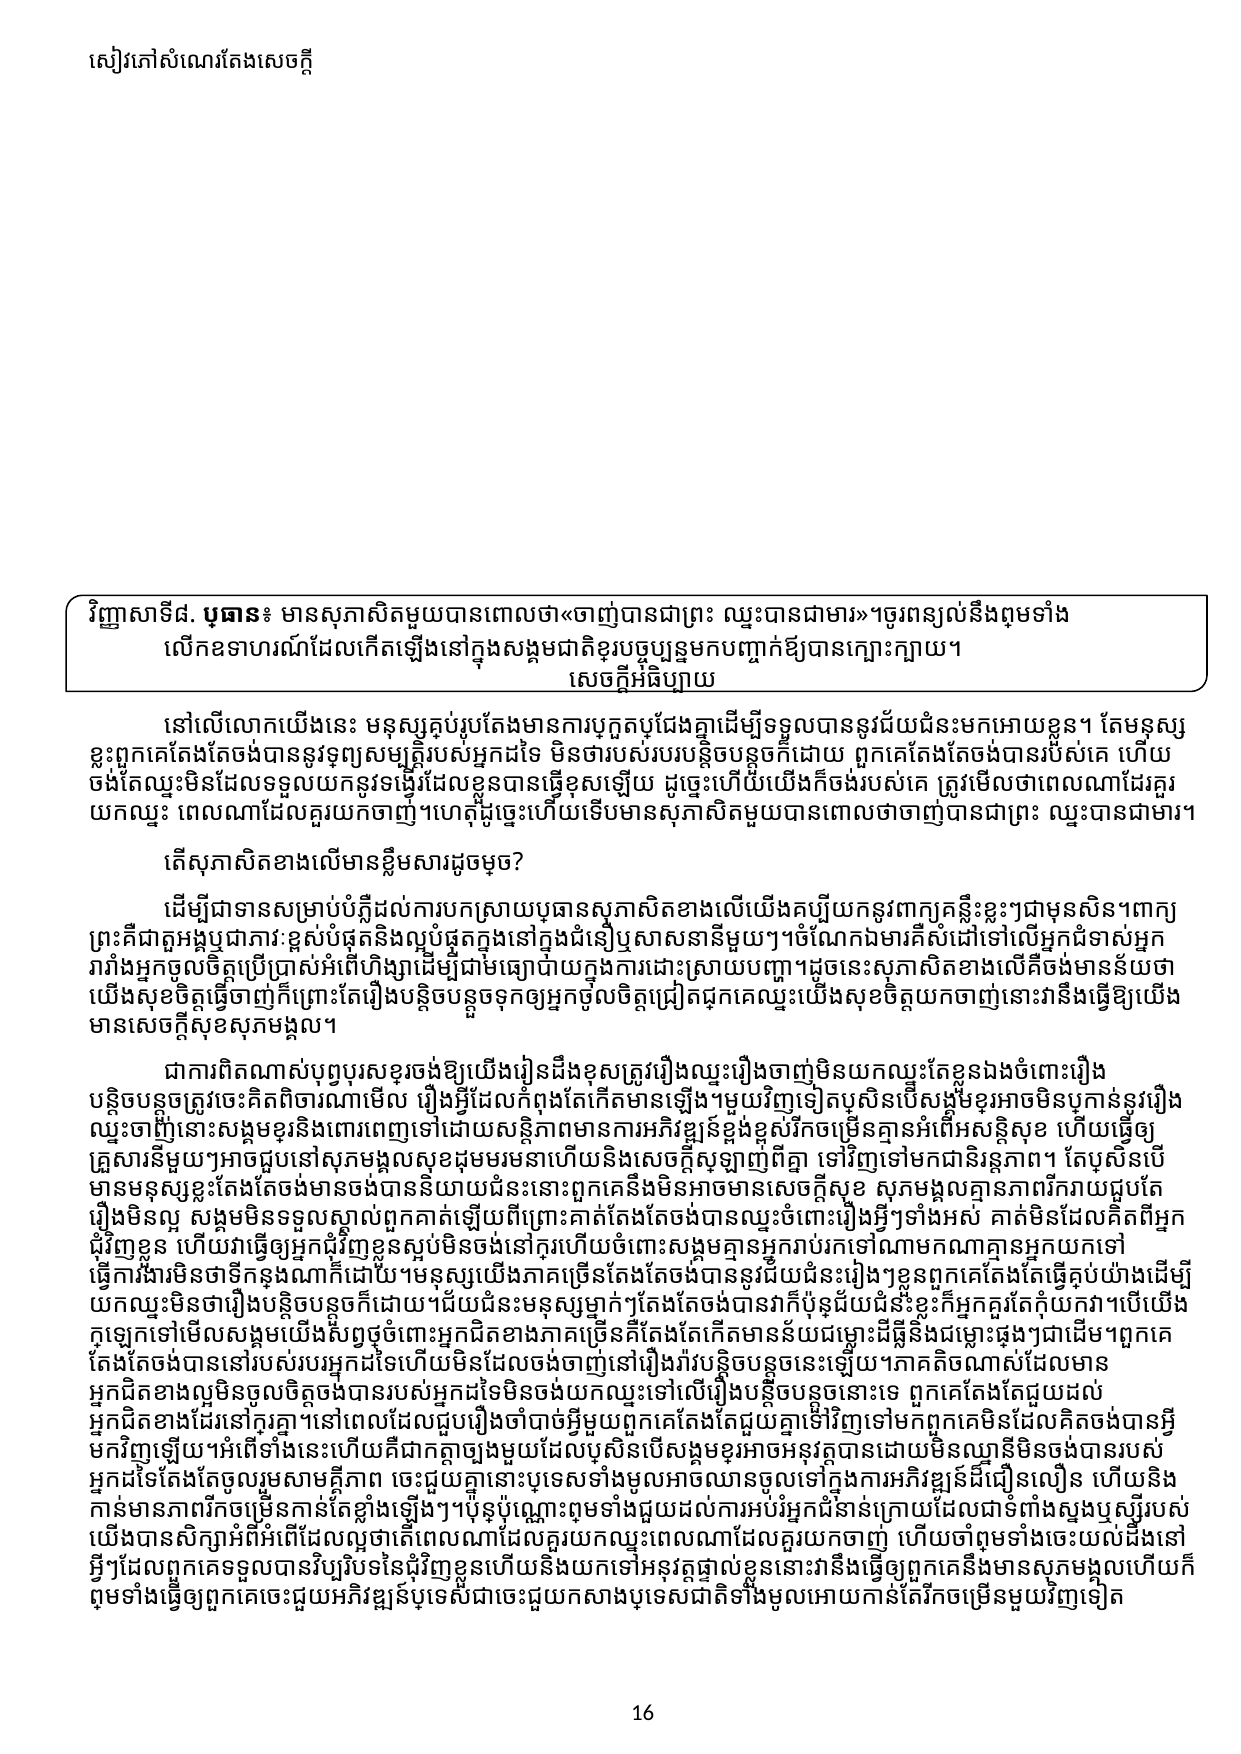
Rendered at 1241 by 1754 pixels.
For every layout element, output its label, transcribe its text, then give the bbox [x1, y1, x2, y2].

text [89, 1056, 1196, 1611]
text ដើម្បីជាទានសម្រាប់បំភ្លឺដល់ការបកស្រាយប្រធានសុភាសិតខាងលើយើងគប្បីយកនូវពាក្យគន្លឹះខ្លះៗជាមុនសិន។ពាក្យព្រះគឺជាតួអង្គឬជាភាវៈខ្ពស់បំផុតនិងល្អបំផុតក្នុងនៅក្នុងជំនឿឬសាសនានីមួយៗ។ចំណែកឯមារគឺសំដៅទៅលើអ្នកជំទាស់អ្នករារាំងអ្នកចូលចិត្តប្រើប្រាស់អំពើហិង្សាដើម្បីជាមធ្យោបាយក្នុងការដោះស្រាយបញ្ហា។ដូចនេះសុភាសិតខាងលើគឺចង់មានន័យថាយើងសុខចិត្តធ្វើចាញ់ក៏ព្រោះតែរឿងបន្តិចបន្តួចទុកឲ្យអ្នកចូលចិត្តជ្រៀតជ្រែកគេឈ្នះយើងសុខចិត្តយកចាញ់នោះវានឹងធ្វើឱ្យយើងមានសេចក្ដីសុខសុភមង្គល។ [89, 894, 1196, 1040]
text សេចក្ដីអធិប្បាយ [89, 664, 1196, 690]
text តើសុភាសិតខាងលើមានខ្លឹមសារដូចម្ដេច? [89, 843, 1196, 877]
subtitle វិញ្ញាសាទី៨. ប្រធាន៖ មានសុភាសិតមួយបានពោលថា«ចាញ់បានជាព្រះ ឈ្នះបានជាមារ»។ចូរពន្យល់នឹងព្រមទាំង លើកឧទាហរណ៍ដែលកើតឡើងនៅក្នុងសង្គមជាតិខ្មែរបច្ចុប្បន្នមកបញ្ចាក់ឪ្យបានក្បោះក្បាយ។ [89, 597, 1196, 664]
text នៅលើលោកយើងនេះ មនុស្សគ្រប់រូបតែងមានការប្រកួតប្រជែងគ្នាដើម្បីទទួលបាននូវជ័យជំនះមកអោយខ្លួន។ តែមនុស្សខ្លះពួកគេតែងតែចង់បាននូវទ្រព្យសម្បត្ដិរបស់អ្នកដទៃ មិនថារបស់របរបន្តិចបន្តួចក៏ដោយ ពួកគេតែងតែចង់បានរបស់គេ ហើយចង់តែឈ្នះមិនដែលទទួលយកនូវទង្វើរដែលខ្លួនបានធ្វើខុសឡើយ ដូច្នេះហើយយើងក៏ចង់របស់គេ ត្រូវមើលថាពេលណាដែរគួរយកឈ្នះ ពេលណាដែលគួរយកចាញ់។ហេតុដូច្នេះហើយទើបមានសុភាសិតមួយបានពោលថាចាញ់បានជាព្រះ ឈ្នះបានជាមារ។ [89, 710, 1196, 826]
